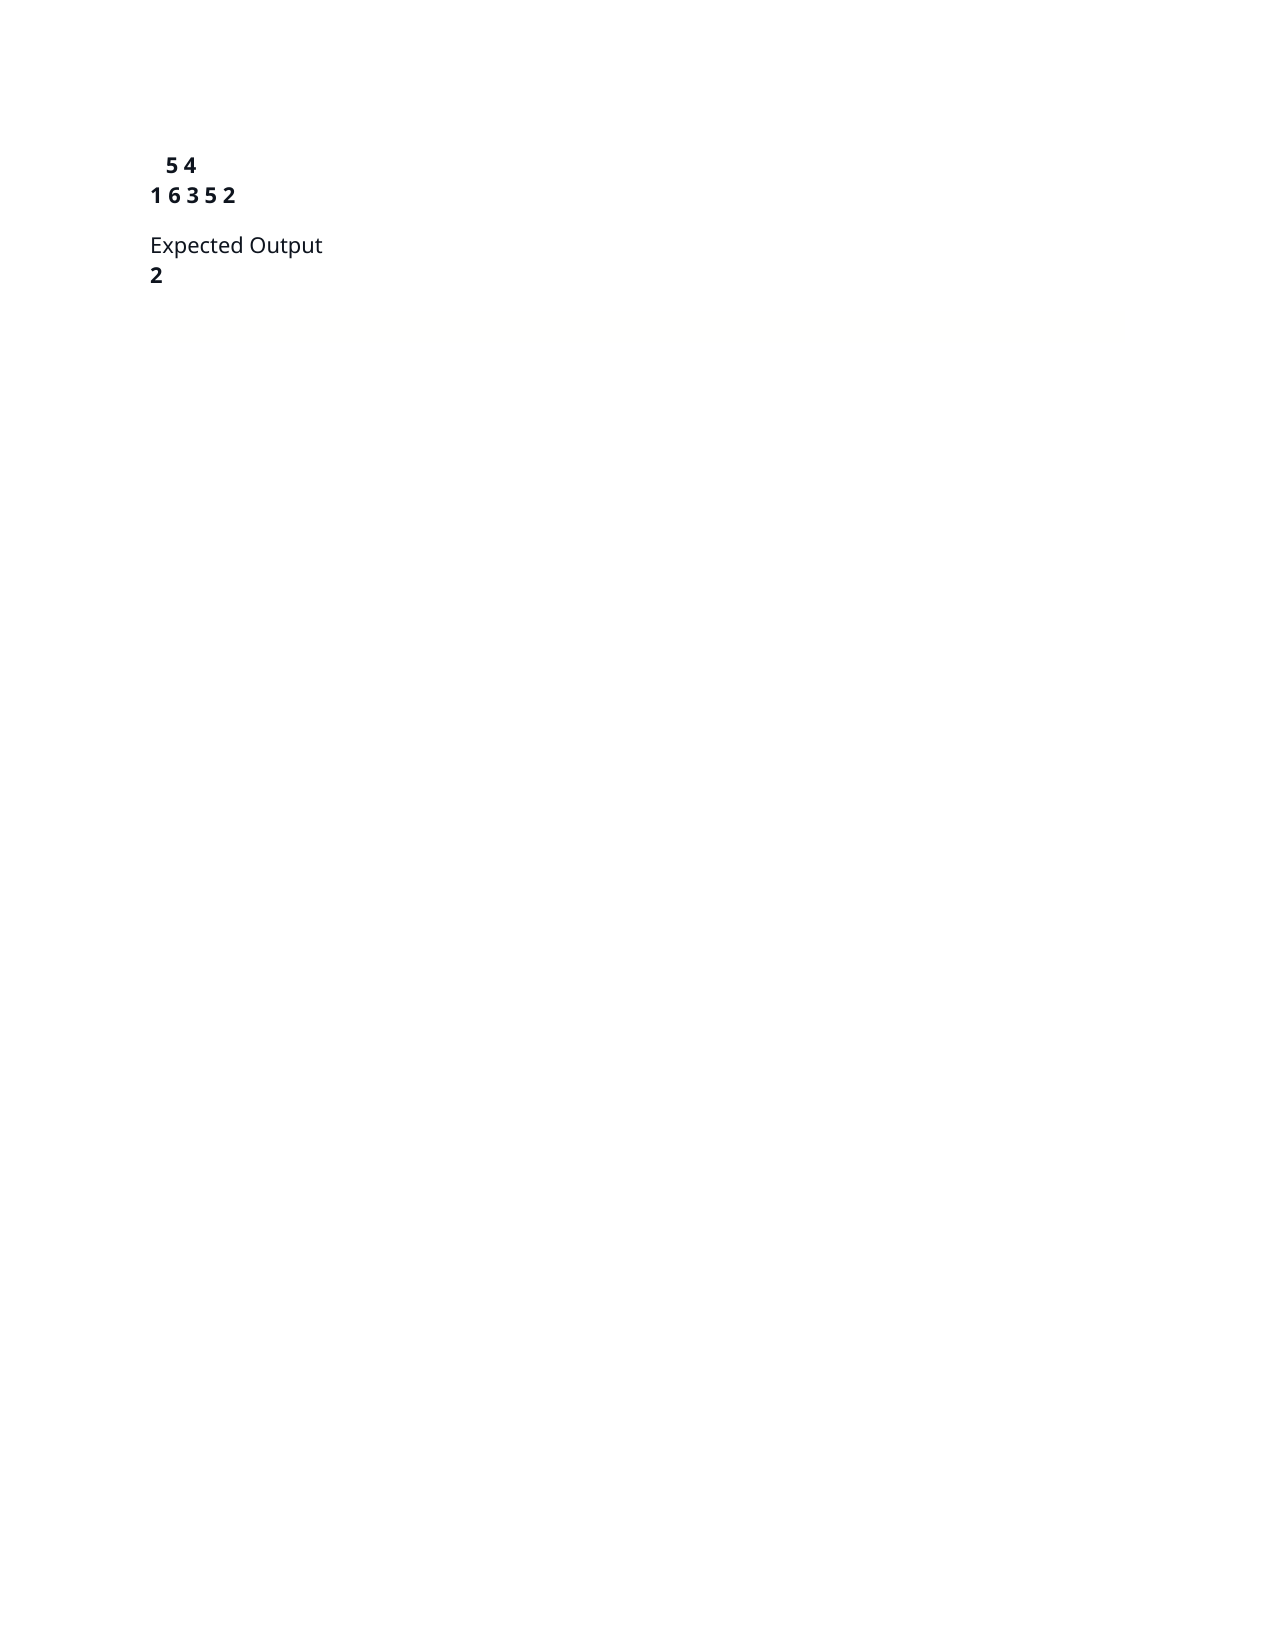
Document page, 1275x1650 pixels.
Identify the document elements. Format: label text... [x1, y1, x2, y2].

text 5 4 [166, 150, 1109, 180]
text 2 [150, 260, 1109, 290]
text 1 6 3 5 2 [150, 180, 1109, 209]
text Expected Output [150, 230, 1125, 260]
